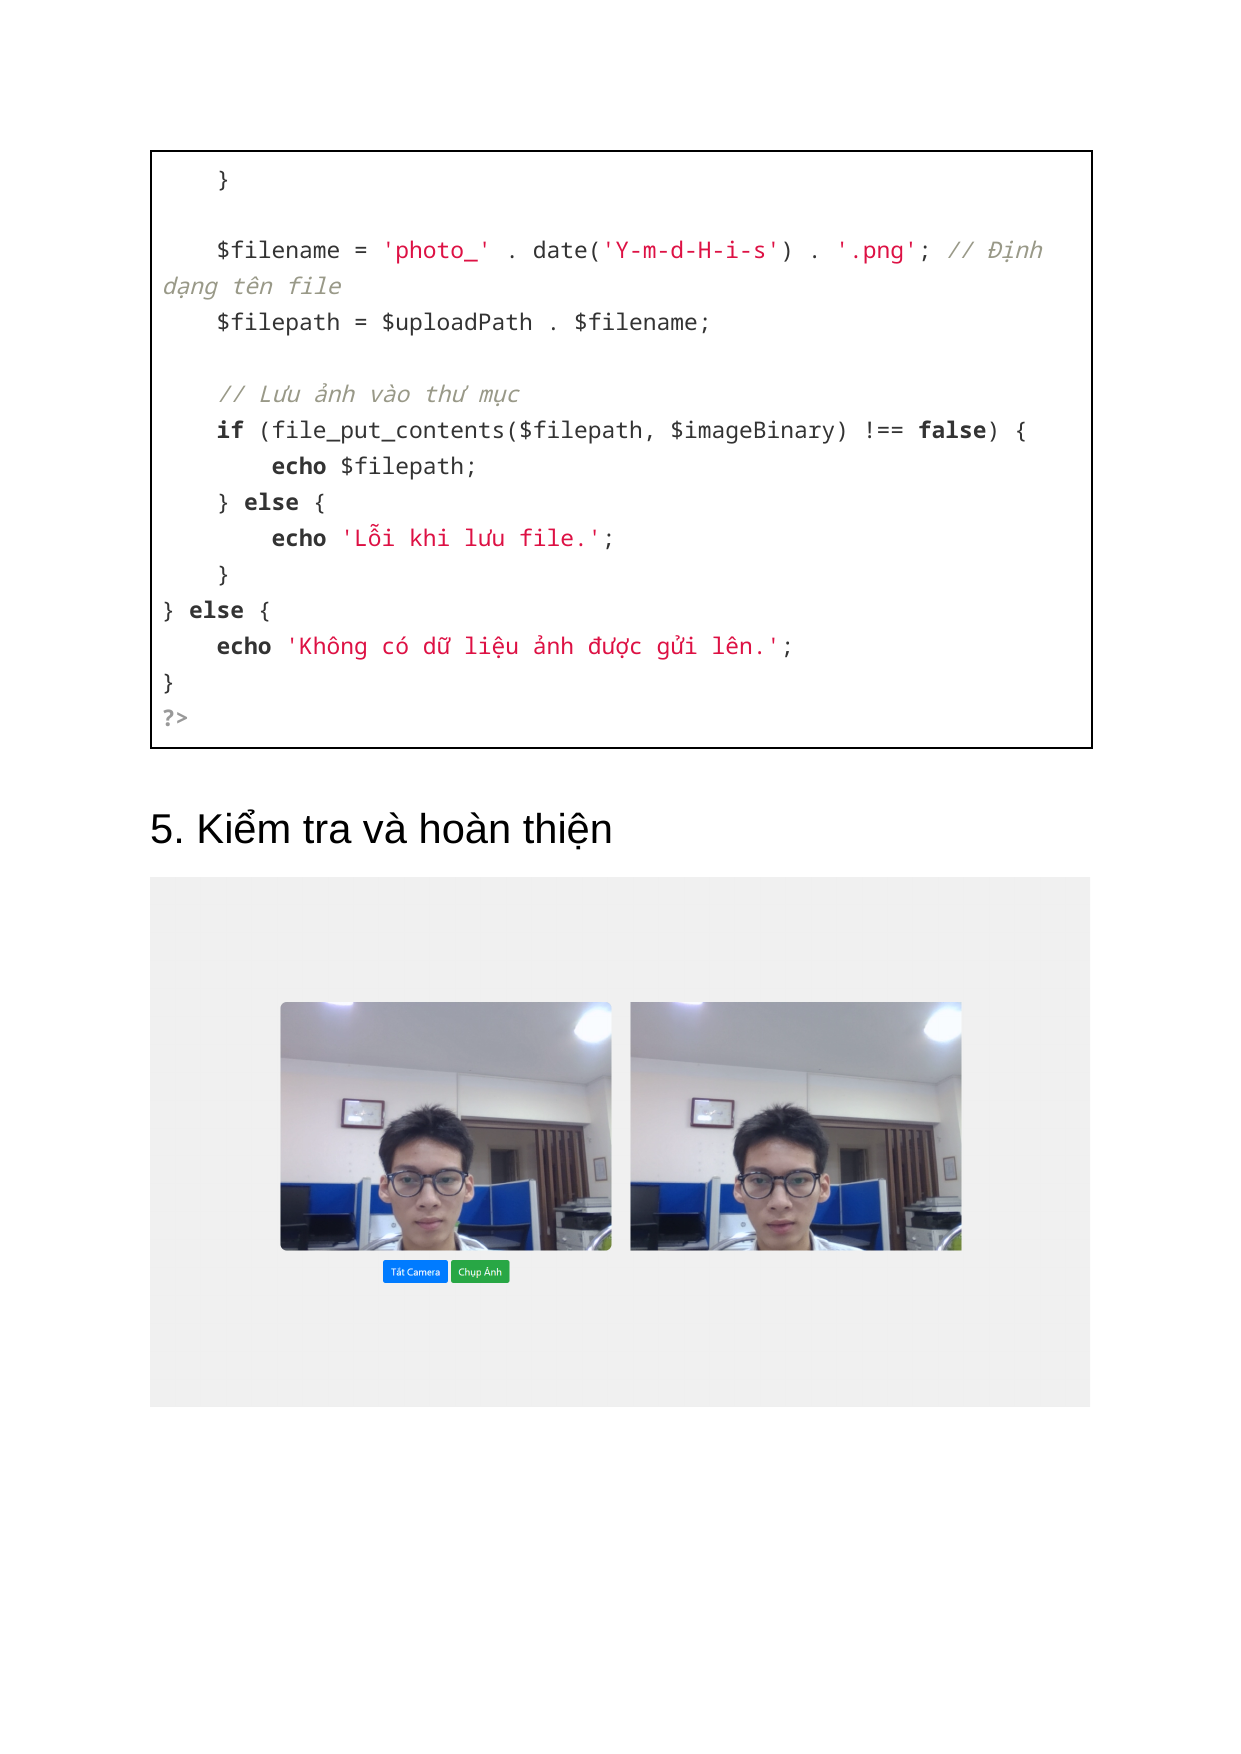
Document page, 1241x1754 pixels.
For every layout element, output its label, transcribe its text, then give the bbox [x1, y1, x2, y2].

subtitle 5. Kiểm tra và hoàn thiện [150, 804, 1090, 852]
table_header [152, 152, 1091, 747]
picture [150, 877, 1091, 1407]
